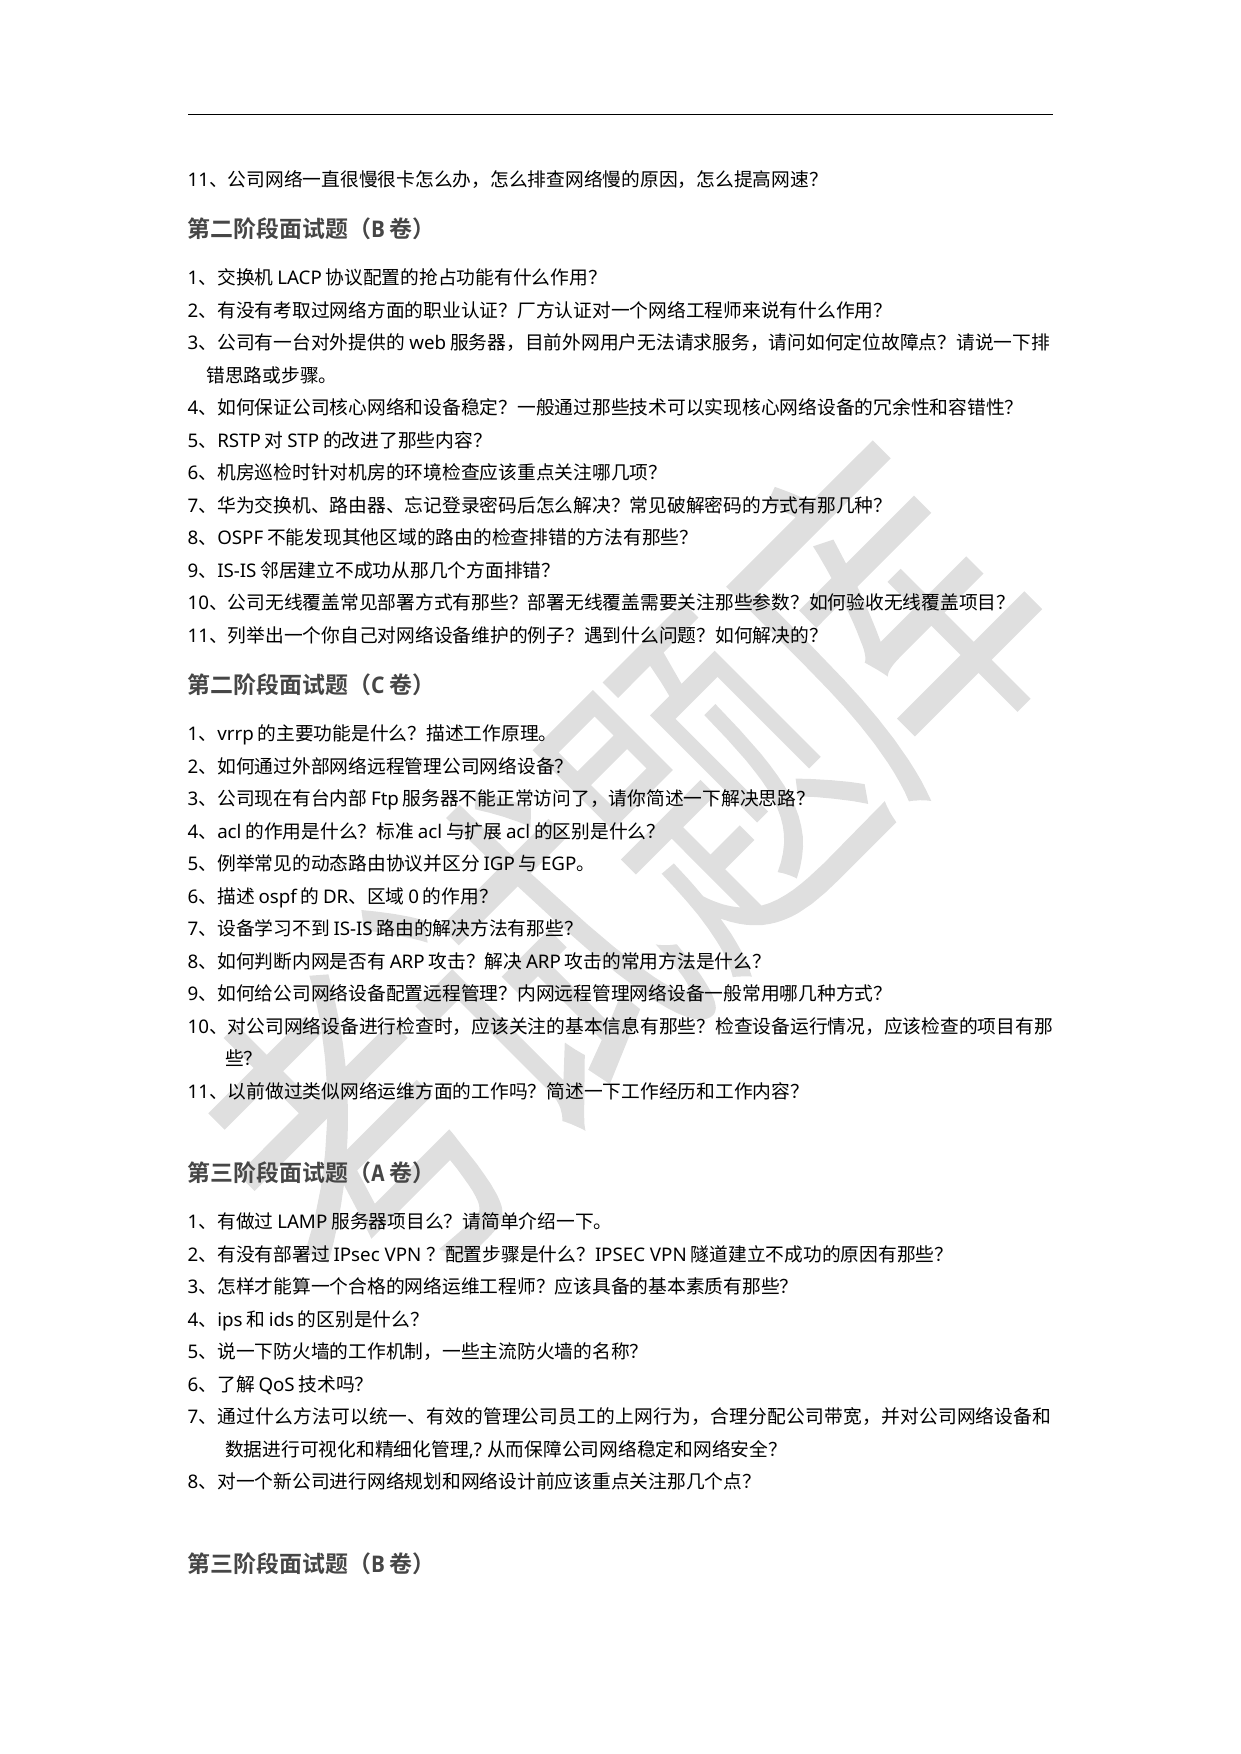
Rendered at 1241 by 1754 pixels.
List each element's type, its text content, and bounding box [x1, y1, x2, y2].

text 6、机房巡检时针对机房的环境检查应该重点关注哪几项？ [187, 455, 1053, 488]
text 6、描述ospf的DR、区域0的作用？ [187, 879, 1053, 911]
text 2、有没有部署过IPsec VPN ？配置步骤是什么？IPSEC VPN隧道建立不成功的原因有那些？ [187, 1237, 1053, 1269]
text 第三阶段面试题（B卷） [187, 1546, 1053, 1579]
text 2、如何通过外部网络远程管理公司网络设备？ [187, 749, 1053, 781]
text 3、怎样才能算一个合格的网络运维工程师？应该具备的基本素质有那些？ [187, 1269, 1053, 1302]
text 第三阶段面试题（A卷） [187, 1155, 1053, 1188]
text 9、IS-IS邻居建立不成功从那几个方面排错？ [187, 553, 1053, 585]
text 5、RSTP对STP的改进了那些内容？ [187, 423, 1053, 455]
text 8、如何判断内网是否有ARP攻击？解决ARP攻击的常用方法是什么？ [187, 944, 1053, 976]
text 8、OSPF不能发现其他区域的路由的检查排错的方法有那些？ [187, 520, 1053, 553]
text 11、列举出一个你自己对网络设备维护的例子？遇到什么问题？如何解决的？ [187, 618, 1053, 650]
text 5、例举常见的动态路由协议并区分IGP与EGP。 [187, 846, 1053, 879]
text 11、公司网络一直很慢很卡怎么办，怎么排查网络慢的原因，怎么提高网速？ [187, 162, 1053, 194]
text 1、有做过LAMP服务器项目么？请简单介绍一下。 [187, 1204, 1053, 1237]
text 9、如何给公司网络设备配置远程管理？内网远程管理网络设备一般常用哪几种方式？ [187, 976, 1053, 1009]
text 3、公司有一台对外提供的web服务器，目前外网用户无法请求服务，请问如何定位故障点？请说一下排错思路或步骤。 [187, 325, 1053, 390]
text 11、以前做过类似网络运维方面的工作吗？简述一下工作经历和工作内容？ [187, 1074, 1053, 1106]
text 7、华为交换机、路由器、忘记登录密码后怎么解决？常见破解密码的方式有那几种？ [187, 488, 1053, 520]
text 5、说一下防火墙的工作机制，一些主流防火墙的名称？ [187, 1334, 1053, 1367]
text 10、公司无线覆盖常见部署方式有那些？部署无线覆盖需要关注那些参数？如何验收无线覆盖项目？ [187, 585, 1053, 618]
text 6、了解QoS技术吗？ [187, 1367, 1053, 1399]
text 3、公司现在有台内部Ftp服务器不能正常访问了，请你简述一下解决思路？ [187, 781, 1053, 814]
text 4、如何保证公司核心网络和设备稳定？一般通过那些技术可以实现核心网络设备的冗余性和容错性？ [187, 390, 1053, 423]
text 7、设备学习不到IS-IS路由的解决方法有那些？ [187, 911, 1053, 944]
text 2、有没有考取过网络方面的职业认证？厂方认证对一个网络工程师来说有什么作用？ [187, 293, 1053, 325]
text 1、交换机LACP协议配置的抢占功能有什么作用？ [187, 260, 1053, 293]
text 8、对一个新公司进行网络规划和网络设计前应该重点关注那几个点？ [187, 1464, 1053, 1497]
text 10、对公司网络设备进行检查时，应该关注的基本信息有那些？检查设备运行情况，应该检查的项目有那些？ [187, 1009, 1053, 1074]
text 4、ips和ids的区别是什么？ [187, 1302, 1053, 1334]
text 7、通过什么方法可以统一、有效的管理公司员工的上网行为，合理分配公司带宽，并对公司网络设备和数据进行可视化和精细化管理,? 从而保障公司网络稳定和网络安全？ [187, 1399, 1053, 1464]
text 4、acl的作用是什么？标准acl与扩展acl的区别是什么？ [187, 814, 1053, 846]
text 第二阶段面试题（B卷） [187, 211, 1053, 244]
text 第二阶段面试题（C卷） [187, 667, 1053, 700]
text 1、vrrp的主要功能是什么？描述工作原理。 [187, 716, 1053, 749]
